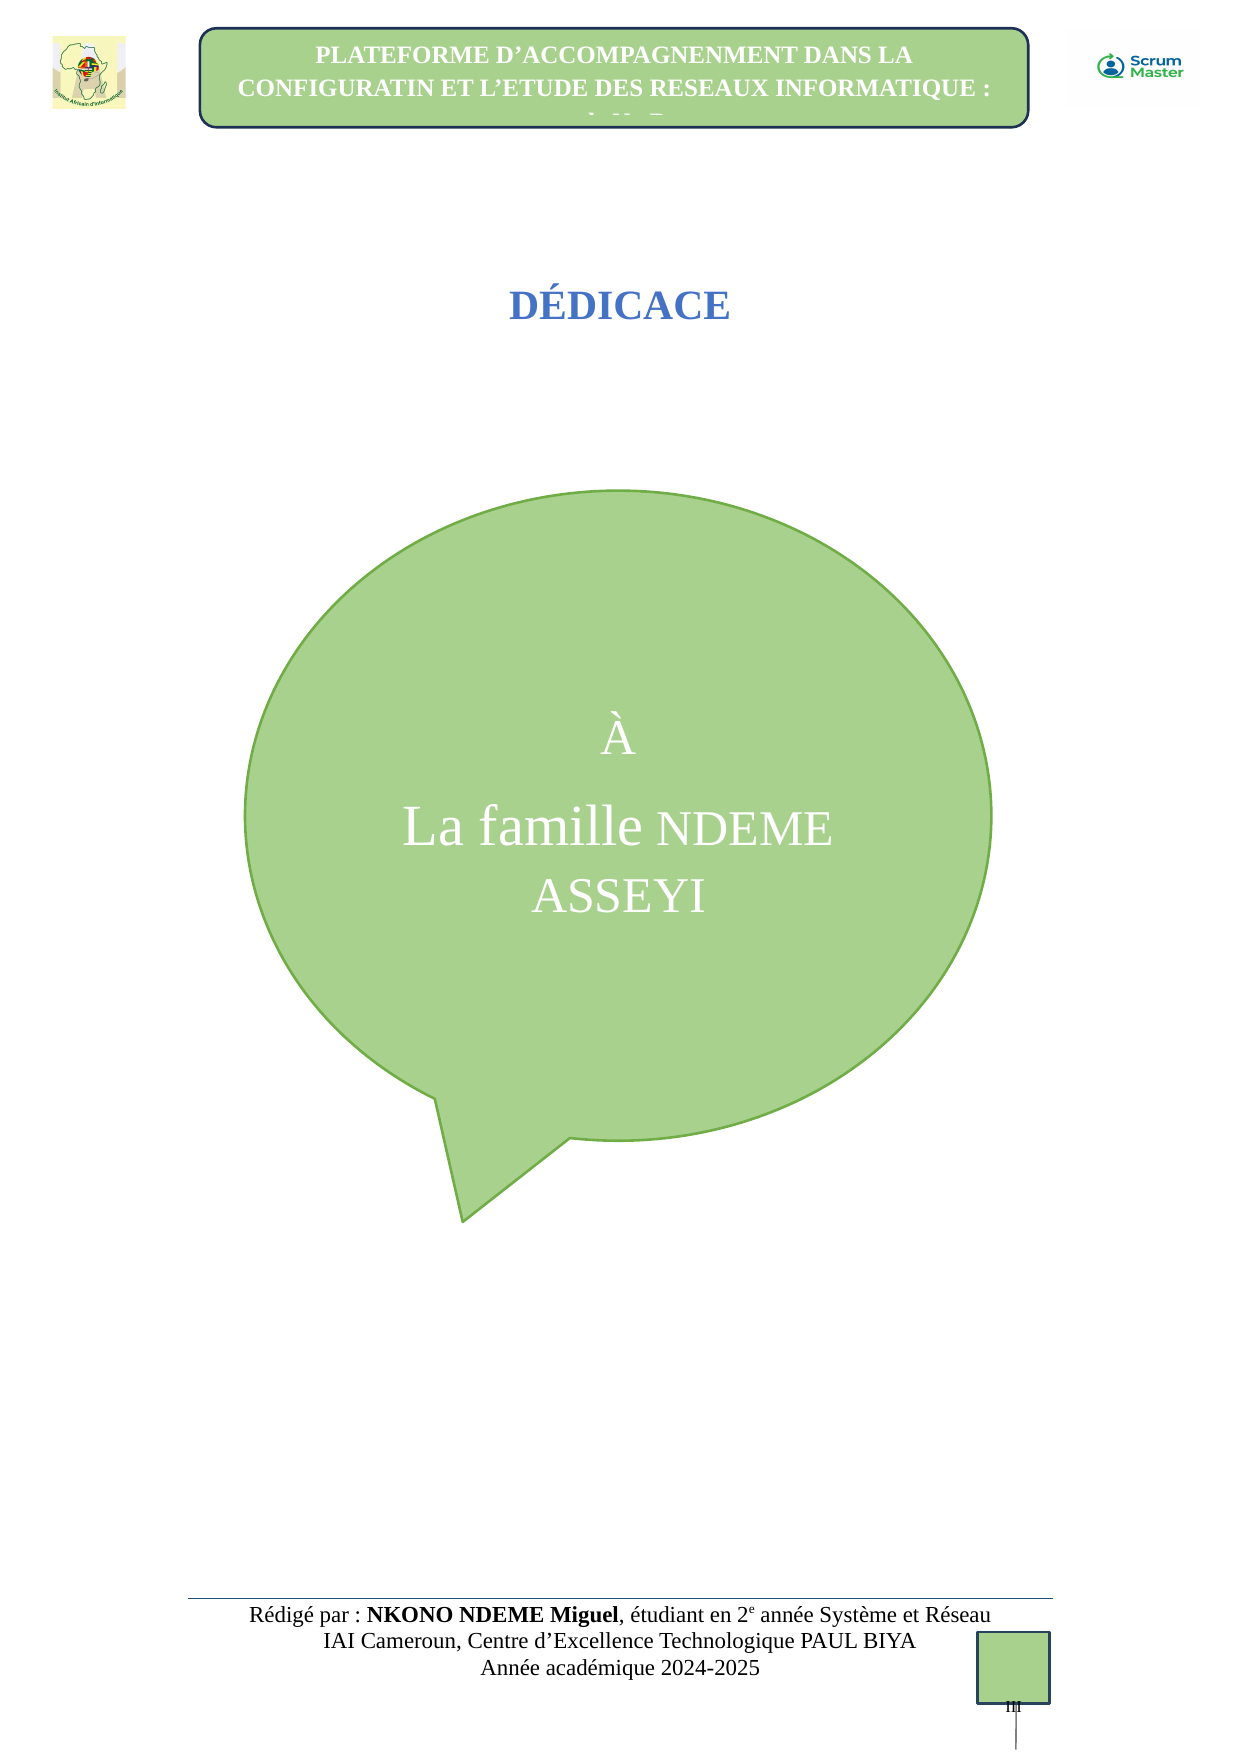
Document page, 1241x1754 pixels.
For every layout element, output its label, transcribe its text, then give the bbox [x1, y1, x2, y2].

picture [1067, 27, 1200, 109]
picture [52, 36, 126, 109]
subtitle DÉDICACE [187, 280, 1053, 328]
